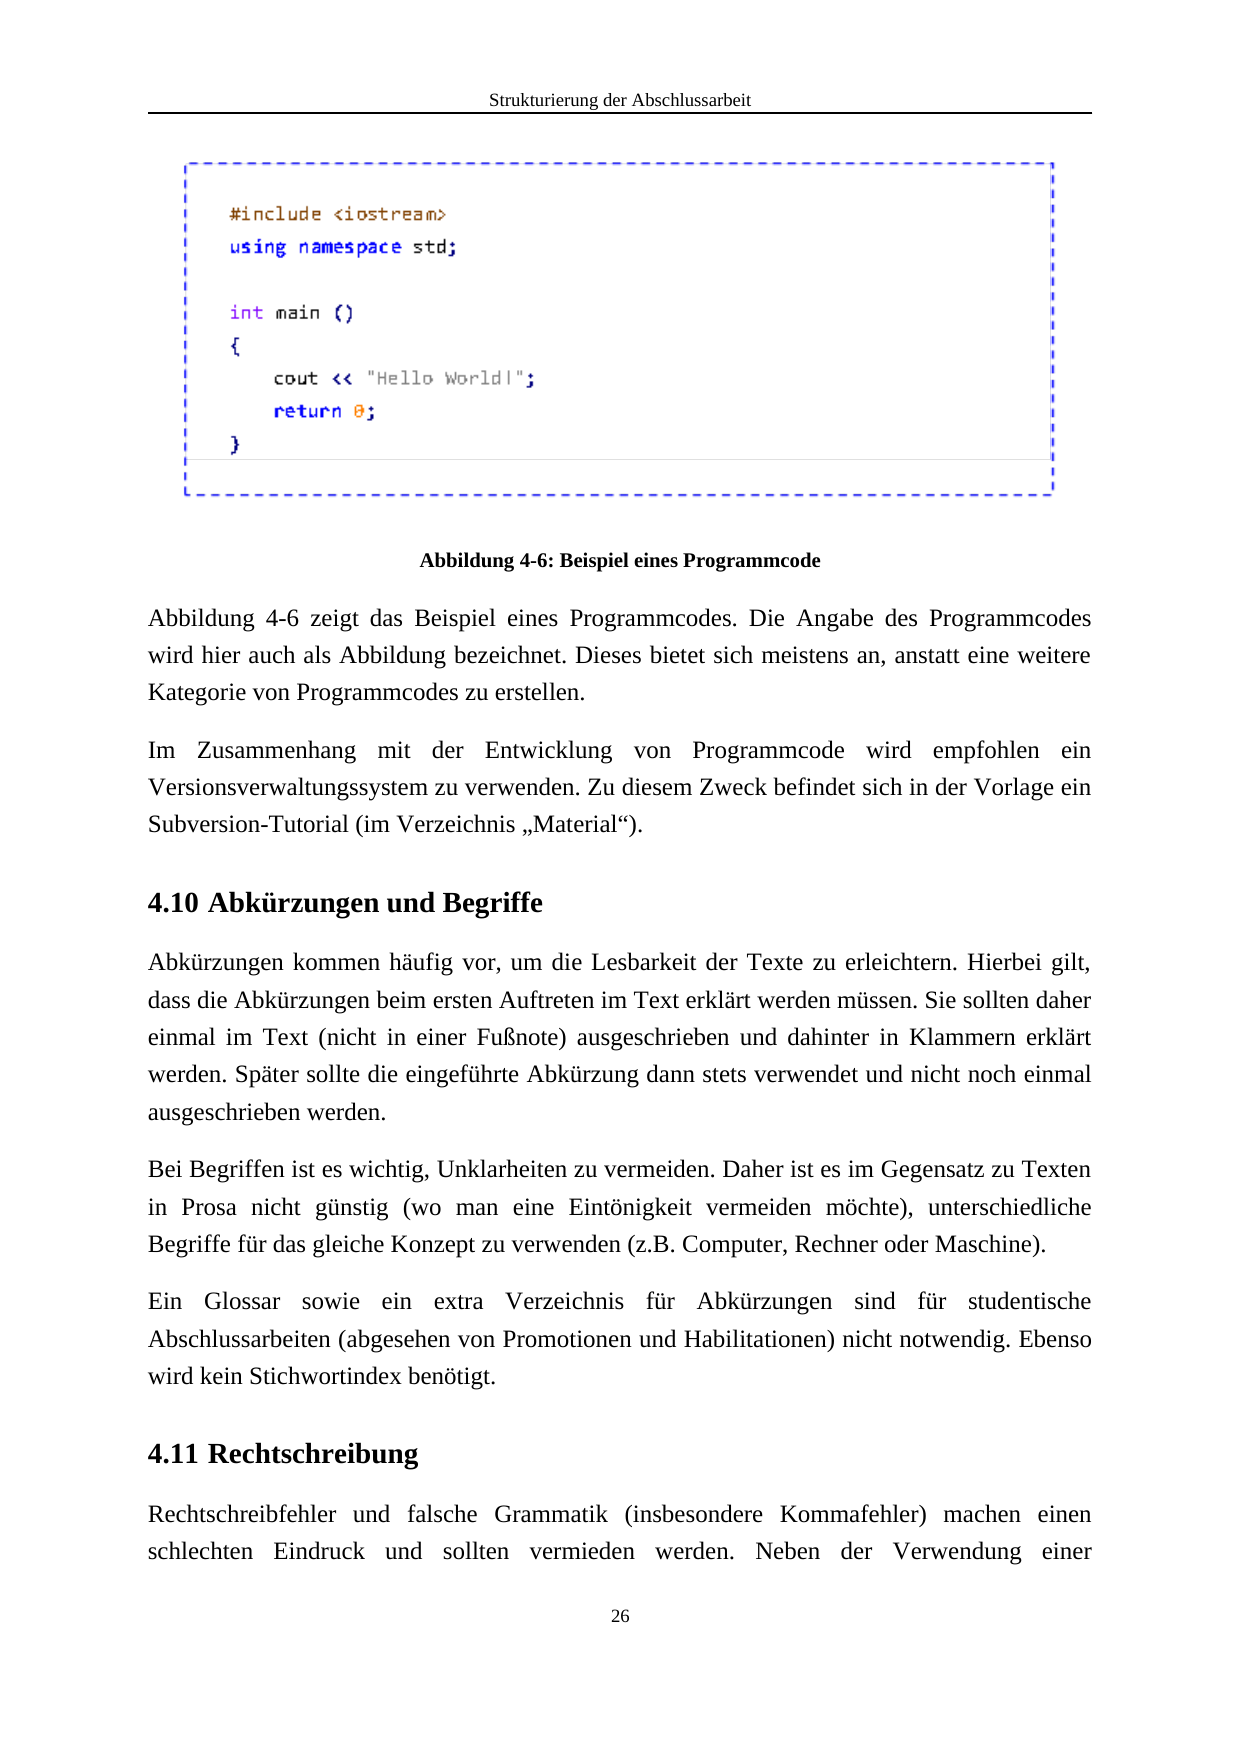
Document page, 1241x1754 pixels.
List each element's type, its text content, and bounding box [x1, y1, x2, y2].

subtitle Rechtschreibung [148, 1421, 1092, 1486]
subtitle Abkürzungen und Begriffe [148, 869, 1092, 934]
text Bei Begriffen ist es wichtig, Unklarheiten zu vermeiden. Daher ist es im Gegensatz zu Texten in Prosa nicht günstig (wo man eine Eintönigkeit vermeiden möchte), unterschiedliche Begriffe für das gleiche Konzept zu verwenden (z.B. Computer, Rechner oder Maschine). [148, 1152, 1092, 1259]
text Abkürzungen kommen häufig vor, um die Lesbarkeit der Texte zu erleichtern. Hierbei gilt, dass die Abkürzungen beim ersten Auftreten im Text erklärt werden müssen. Sie sollten daher einmal im Text (nicht in einer Fußnote) ausgeschrieben und dahinter in Klammern erklärt werden. Später sollte die eingeführte Abkürzung dann stets verwendet und nicht noch einmal ausgeschrieben werden. [148, 946, 1092, 1127]
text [148, 1497, 1092, 1567]
text Im Zusammenhang mit der Entwicklung von Programmcode wird empfohlen ein Versionsverwaltungssystem zu verwenden. Zu diesem Zweck befindet sich in der Vorlage ein Subversion-Tutorial (im Verzeichnis „Material“). [148, 733, 1092, 840]
picture [183, 161, 1057, 499]
text Ein Glossar sowie ein extra Verzeichnis für Abkürzungen sind für studentische Abschlussarbeiten (abgesehen von Promotionen und Habilitationen) nicht notwendig. Ebenso wird kein Stichwortindex benötigt. [148, 1284, 1092, 1392]
